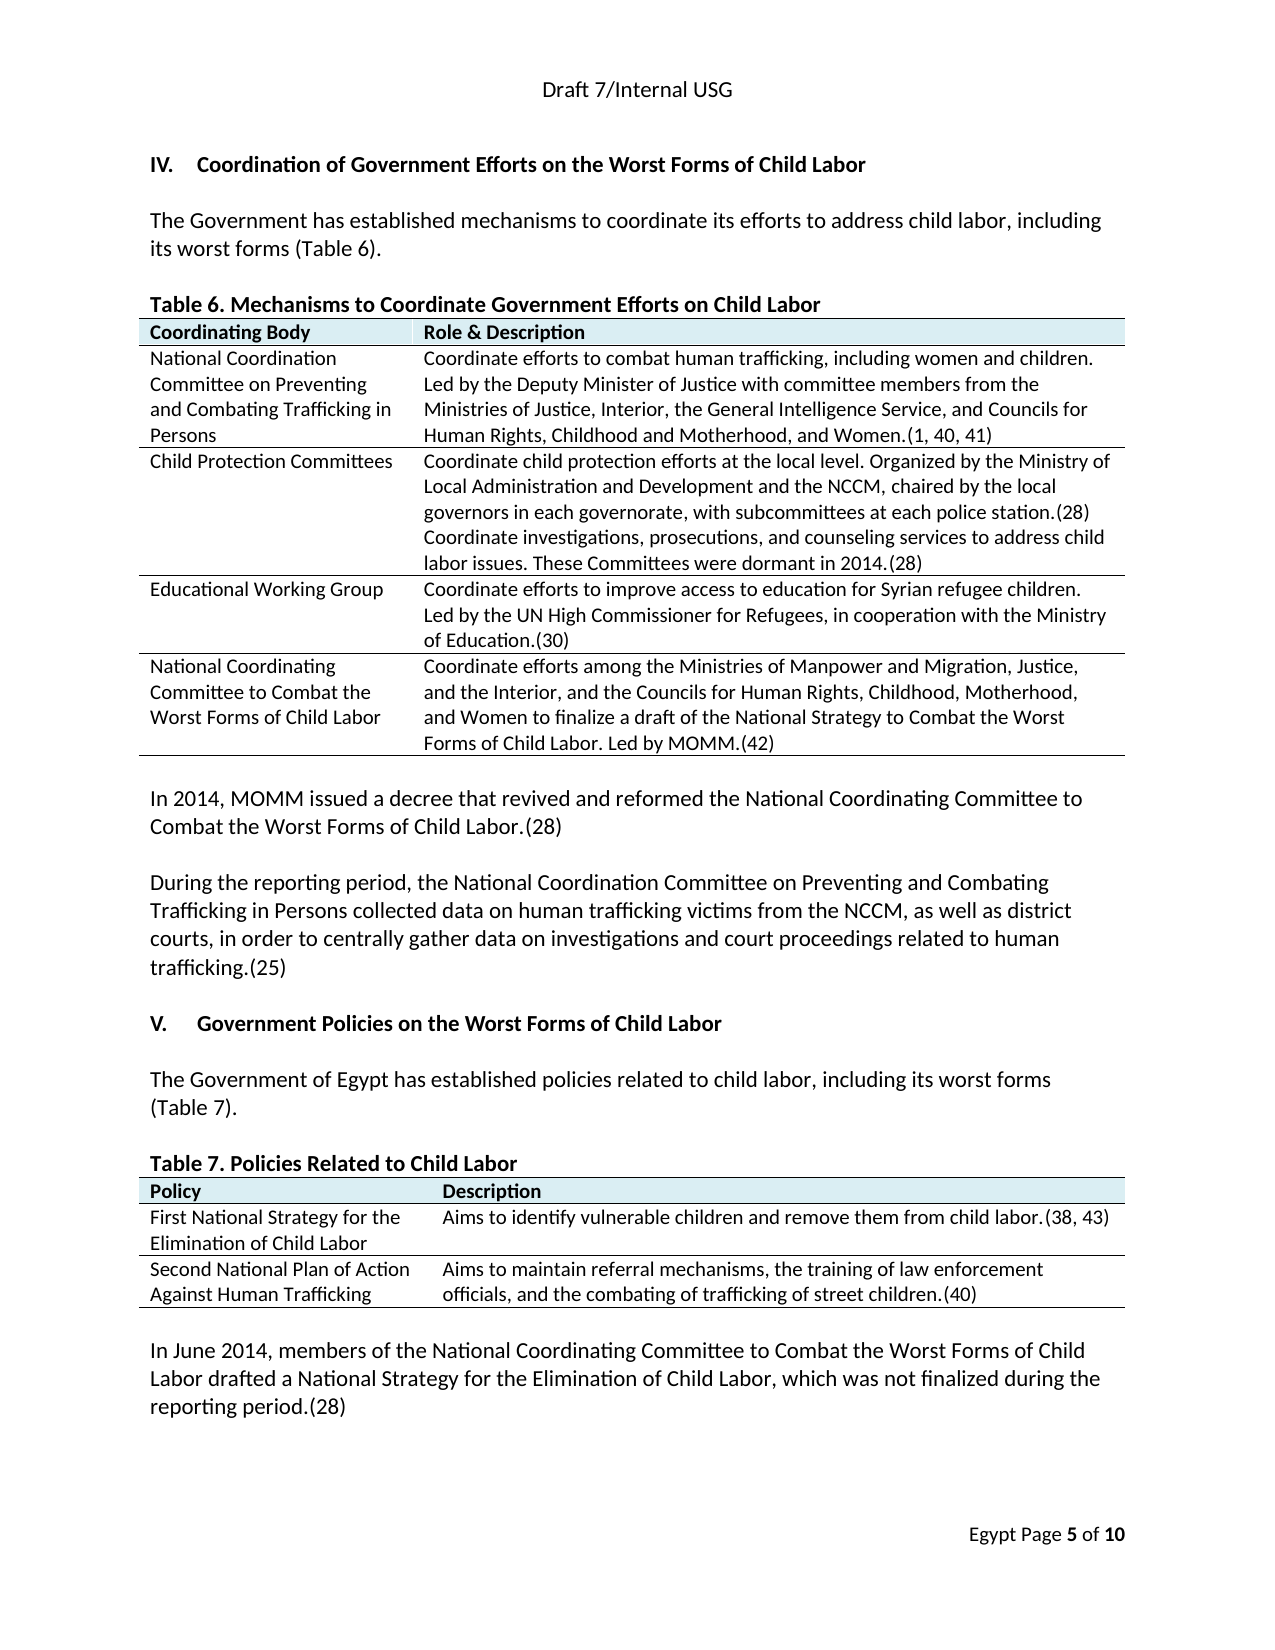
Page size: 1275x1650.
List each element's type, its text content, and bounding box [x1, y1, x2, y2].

table_cell Coordinate child protection efforts at the local level. Organized by the Ministry of Local Administration and Development and the NCCM, chaired by the local governors in each governorate, with subcommittees at each police station.(28) Coordinate investigations, prosecutions, and counseling services to address child labor issues. These Committees were dormant in 2014.(28) [413, 448, 1125, 575]
table_cell National Coordinating Committee to Combat the Worst Forms of Child Labor [139, 654, 412, 755]
table_header Role & Description [413, 319, 1125, 344]
text Table 6. Mechanisms to Coordinate Government Efforts on Child Labor [150, 290, 1125, 318]
subtitle Table 7. Policies Related to Child Labor [150, 1149, 1125, 1177]
table_cell Educational Working Group [139, 576, 412, 653]
text The Government has established mechanisms to coordinate its efforts to address child labor, including its worst forms (Table 6). [150, 206, 1125, 262]
table_cell Child Protection Committees [139, 448, 412, 575]
subtitle Government Policies on the Worst Forms of Child Labor [150, 1009, 1125, 1037]
text In 2014, MOMM issued a decree that revived and reformed the National Coordinating Committee to Combat the Worst Forms of Child Labor.(28) [150, 784, 1125, 841]
table_cell Aims to maintain referral mechanisms, the training of law enforcement officials, and the combating of trafficking of street children.(40) [431, 1256, 1125, 1307]
table_header Policy [139, 1178, 431, 1203]
table_cell Aims to identify vulnerable children and remove them from child labor.(38, 43) [431, 1204, 1125, 1255]
subtitle The Government of Egypt has established policies related to child labor, including its worst forms (Table 7). [150, 1065, 1125, 1121]
table_cell Coordinate efforts to combat human trafficking, including women and children. Led by the Deputy Minister of Justice with committee members from the Ministries of Justice, Interior, the General Intelligence Service, and Councils for Human Rights, Childhood and Motherhood, and Women.(1, 40, 41) [413, 346, 1125, 447]
table_cell Second National Plan of Action Against Human Trafficking [139, 1256, 431, 1307]
text During the reporting period, the National Coordination Committee on Preventing and Combating Trafficking in Persons collected data on human trafficking victims from the NCCM, as well as district courts, in order to centrally gather data on investigations and court proceedings related to human trafficking.(25) [150, 868, 1125, 981]
table_cell Coordinate efforts among the Ministries of Manpower and Migration, Justice, and the Interior, and the Councils for Human Rights, Childhood, Motherhood, and Women to finalize a draft of the National Strategy to Combat the Worst Forms of Child Labor. Led by MOMM.(42) [413, 654, 1125, 755]
subtitle Coordination of Government Efforts on the Worst Forms of Child Labor [150, 150, 1125, 178]
table_cell National Coordination Committee on Preventing and Combating Trafficking in Persons [139, 346, 412, 447]
table_header Description [431, 1178, 1125, 1203]
table_cell First National Strategy for the Elimination of Child Labor [139, 1204, 431, 1255]
table_cell Coordinate efforts to improve access to education for Syrian refugee children. Led by the UN High Commissioner for Refugees, in cooperation with the Ministry of Education.(30) [413, 576, 1125, 653]
text In June 2014, members of the National Coordinating Committee to Combat the Worst Forms of Child Labor drafted a National Strategy for the Elimination of Child Labor, which was not finalized during the reporting period.(28) [150, 1336, 1125, 1420]
table_header Coordinating Body [139, 319, 412, 344]
